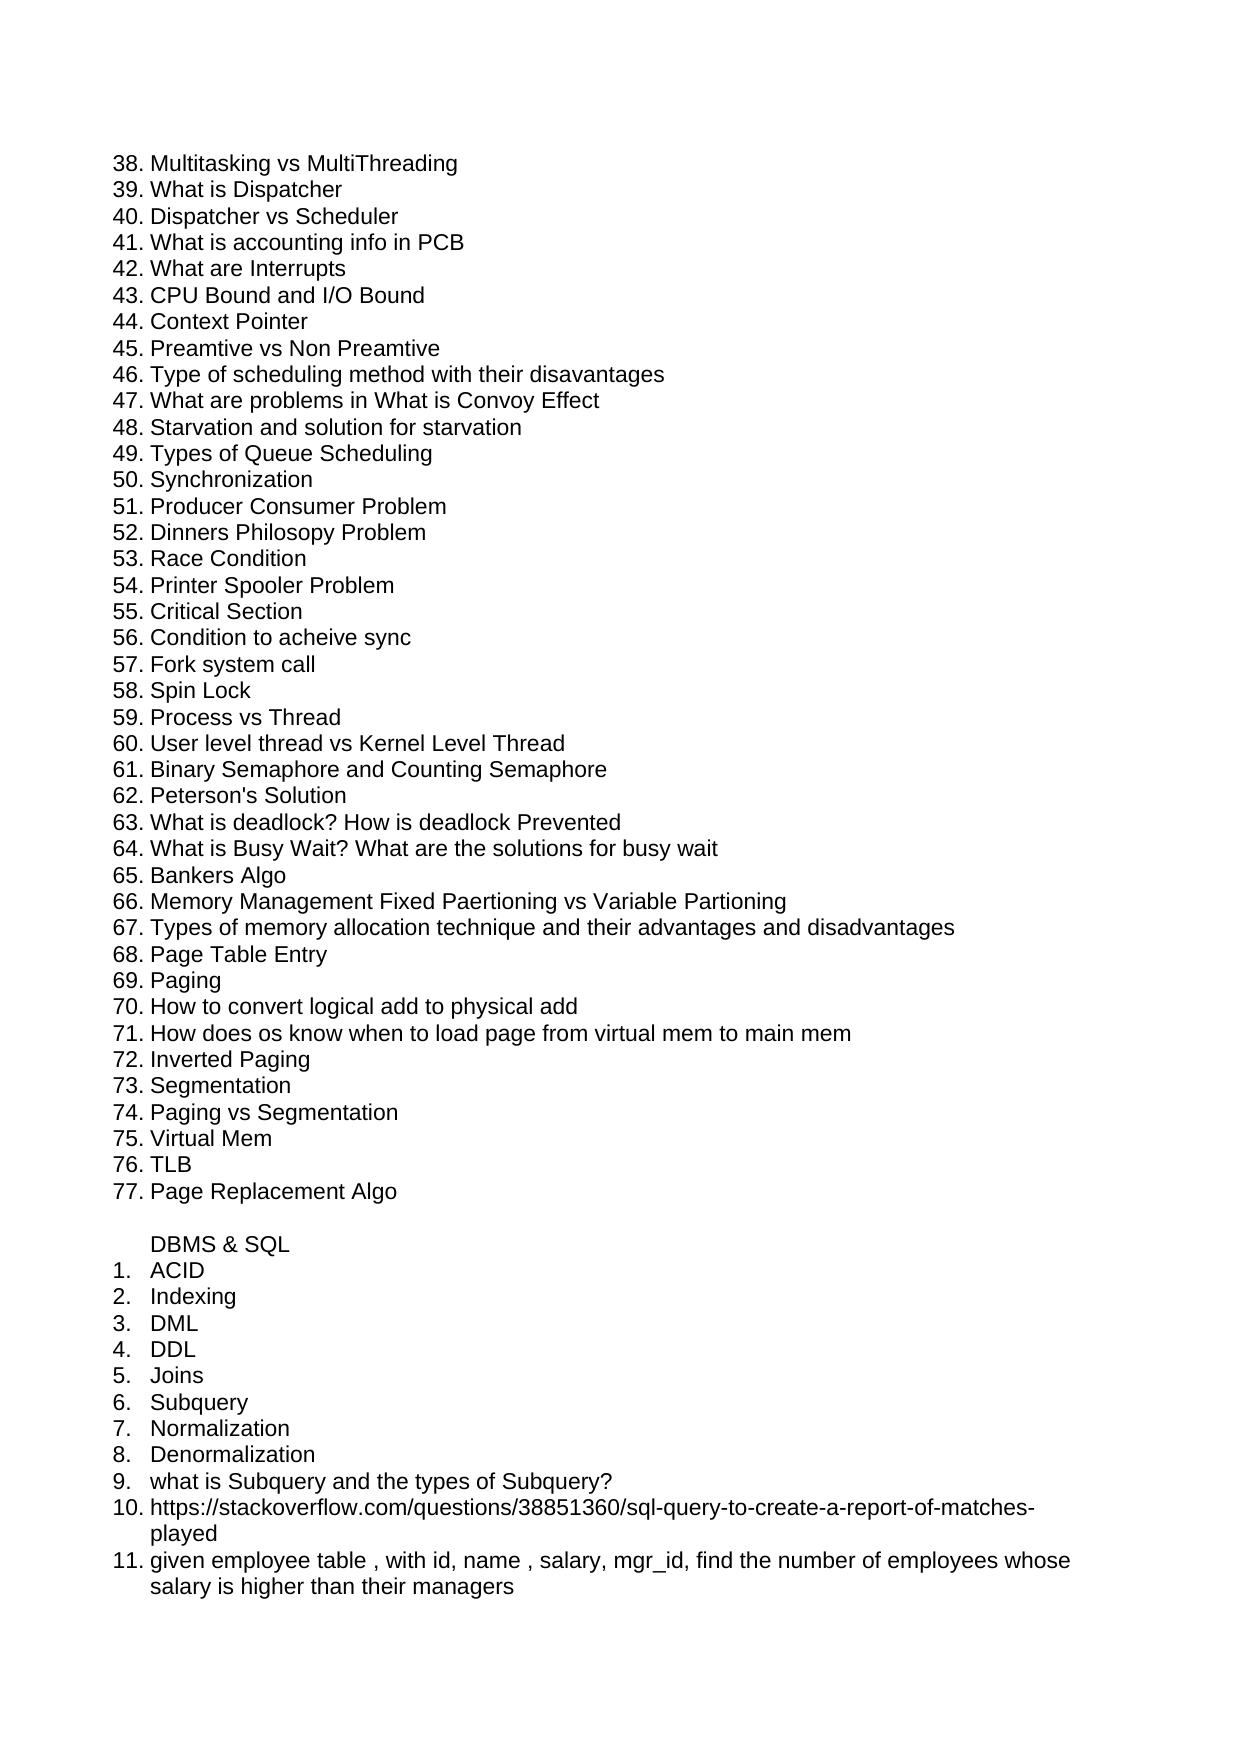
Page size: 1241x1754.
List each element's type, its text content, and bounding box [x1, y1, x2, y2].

list Subquery [112, 1389, 1090, 1415]
list Context Pointer [112, 308, 1090, 334]
list Type of scheduling method with their disavantages [112, 361, 1090, 387]
list Denormalization [112, 1441, 1090, 1468]
list Dispatcher vs Scheduler [112, 203, 1090, 229]
list DML [112, 1309, 1090, 1336]
list What are problems in What is Convoy Effect [112, 387, 1090, 413]
list DDL [112, 1336, 1090, 1362]
list Page Replacement Algo [112, 1178, 1090, 1204]
list Bankers Algo [112, 862, 1090, 888]
list User level thread vs Kernel Level Thread [112, 730, 1090, 756]
list Starvation and solution for starvation [112, 413, 1090, 440]
list Printer Spooler Problem [112, 572, 1090, 598]
list Normalization [112, 1415, 1090, 1441]
list Process vs Thread [112, 703, 1090, 730]
list Joins [112, 1362, 1090, 1389]
list Indexing [112, 1283, 1090, 1309]
list https://stackoverflow.com/questions/38851360/sql-query-to-create-a-report-of-matches-played [112, 1494, 1090, 1547]
list Peterson's Solution [112, 782, 1090, 809]
list Virtual Mem [112, 1125, 1090, 1151]
list Spin Lock [112, 677, 1090, 703]
list How does os know when to load page from virtual mem to main mem [112, 1020, 1090, 1046]
list Page Table Entry [112, 941, 1090, 967]
list Binary Semaphore and Counting Semaphore [112, 756, 1090, 782]
list Types of memory allocation technique and their advantages and disadvantages [112, 914, 1090, 941]
list Paging [112, 967, 1090, 993]
list Multitasking vs MultiThreading [112, 150, 1090, 176]
list Preamtive vs Non Preamtive [112, 334, 1090, 361]
list ACID [112, 1257, 1090, 1283]
list What is Busy Wait? What are the solutions for busy wait [112, 835, 1090, 862]
list Producer Consumer Problem [112, 493, 1090, 519]
list How to convert logical add to physical add [112, 993, 1090, 1020]
list Types of Queue Scheduling [112, 440, 1090, 466]
list CPU Bound and I/O Bound [112, 282, 1090, 308]
list Memory Management Fixed Paertioning vs Variable Partioning [112, 888, 1090, 914]
list Fork system call [112, 651, 1090, 677]
list given employee table , with id, name , salary, mgr_id, find the number of employees whose salary is higher than their managers [112, 1547, 1090, 1599]
list TLB [112, 1151, 1090, 1178]
list What is Dispatcher [112, 176, 1090, 203]
list Condition to acheive sync [112, 624, 1090, 651]
text DBMS & SQL [150, 1231, 1090, 1257]
list Critical Section [112, 598, 1090, 624]
list Inverted Paging [112, 1046, 1090, 1072]
list Synchronization [112, 466, 1090, 493]
list Race Condition [112, 545, 1090, 572]
list What is accounting info in PCB [112, 229, 1090, 255]
list Dinners Philosopy Problem [112, 519, 1090, 545]
list Paging vs Segmentation [112, 1099, 1090, 1125]
list what is Subquery and the types of Subquery? [112, 1468, 1090, 1494]
list What are Interrupts [112, 255, 1090, 282]
list Segmentation [112, 1072, 1090, 1099]
list What is deadlock? How is deadlock Prevented [112, 809, 1090, 835]
